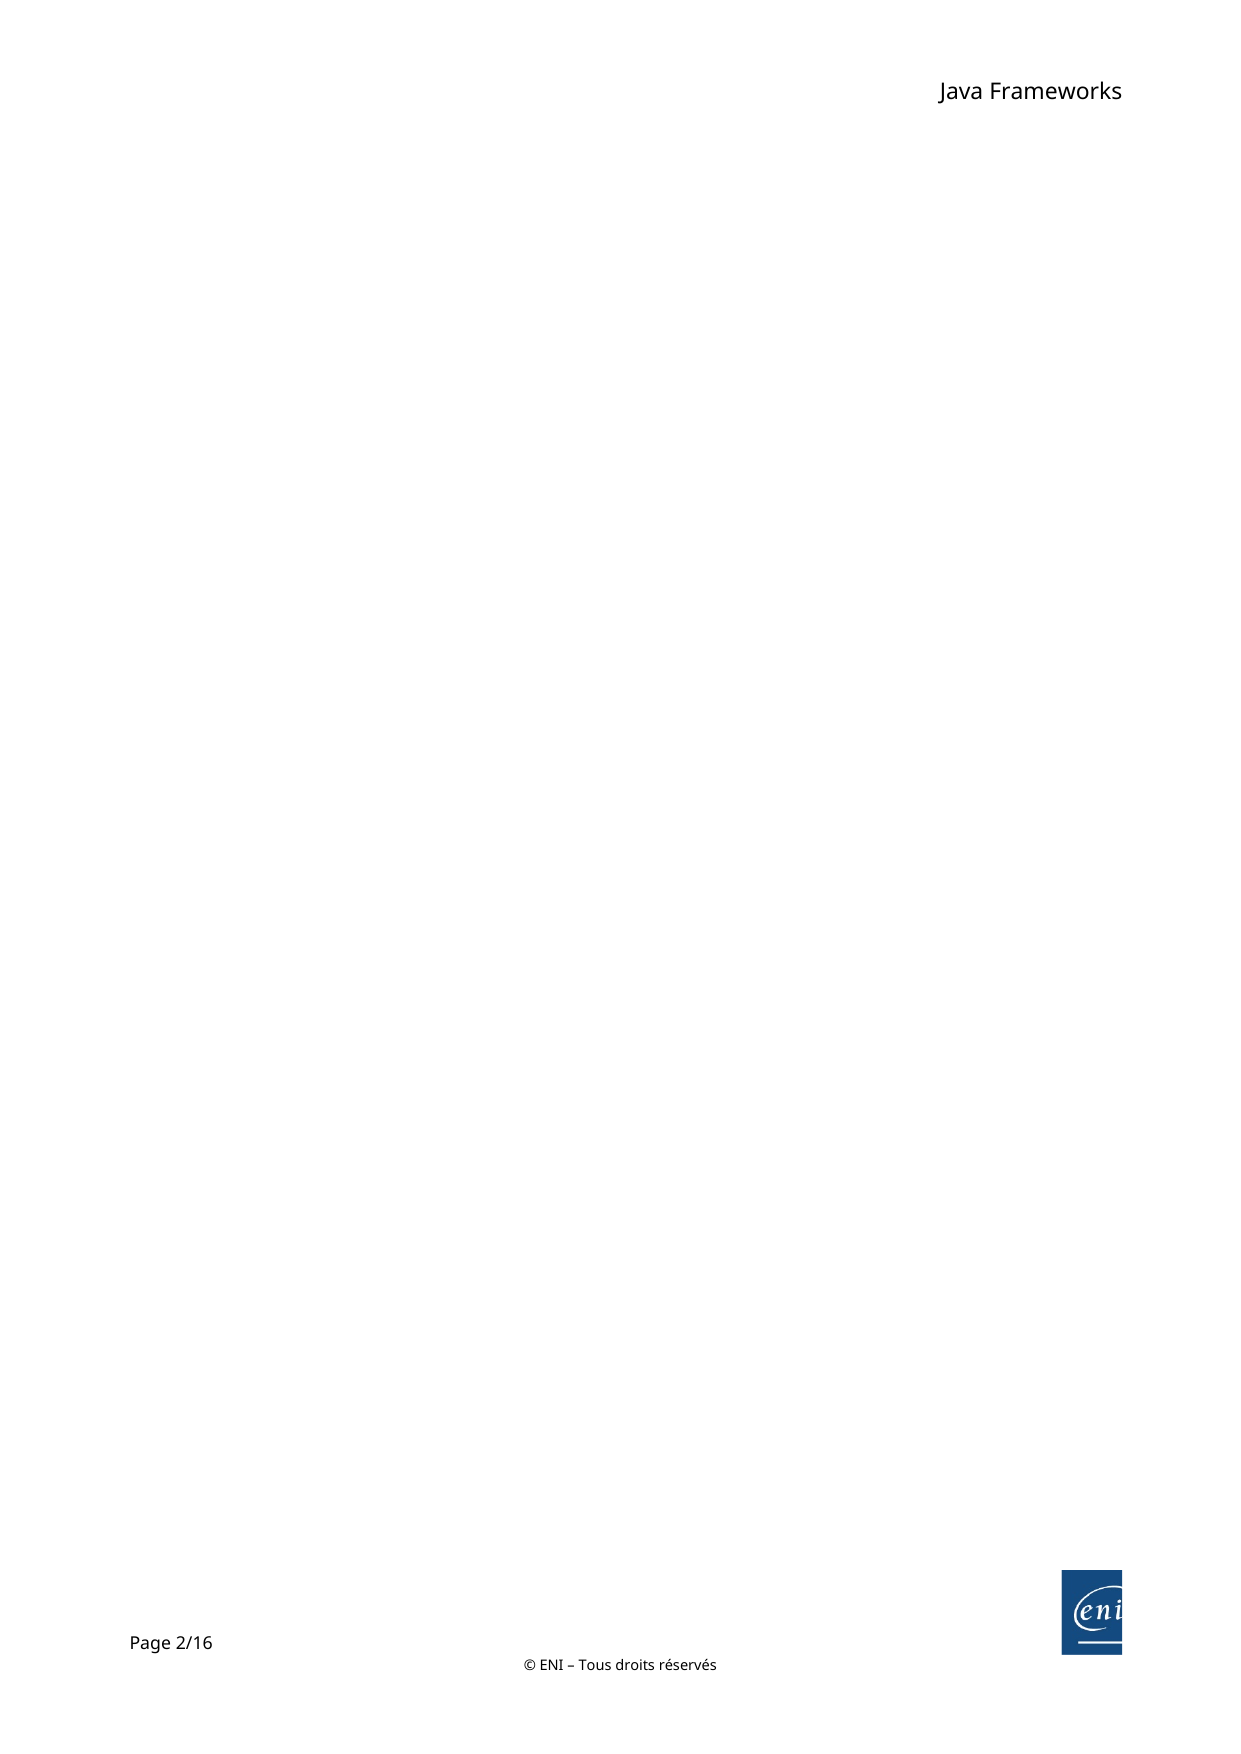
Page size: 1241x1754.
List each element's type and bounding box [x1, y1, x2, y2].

picture [1061, 1570, 1123, 1655]
